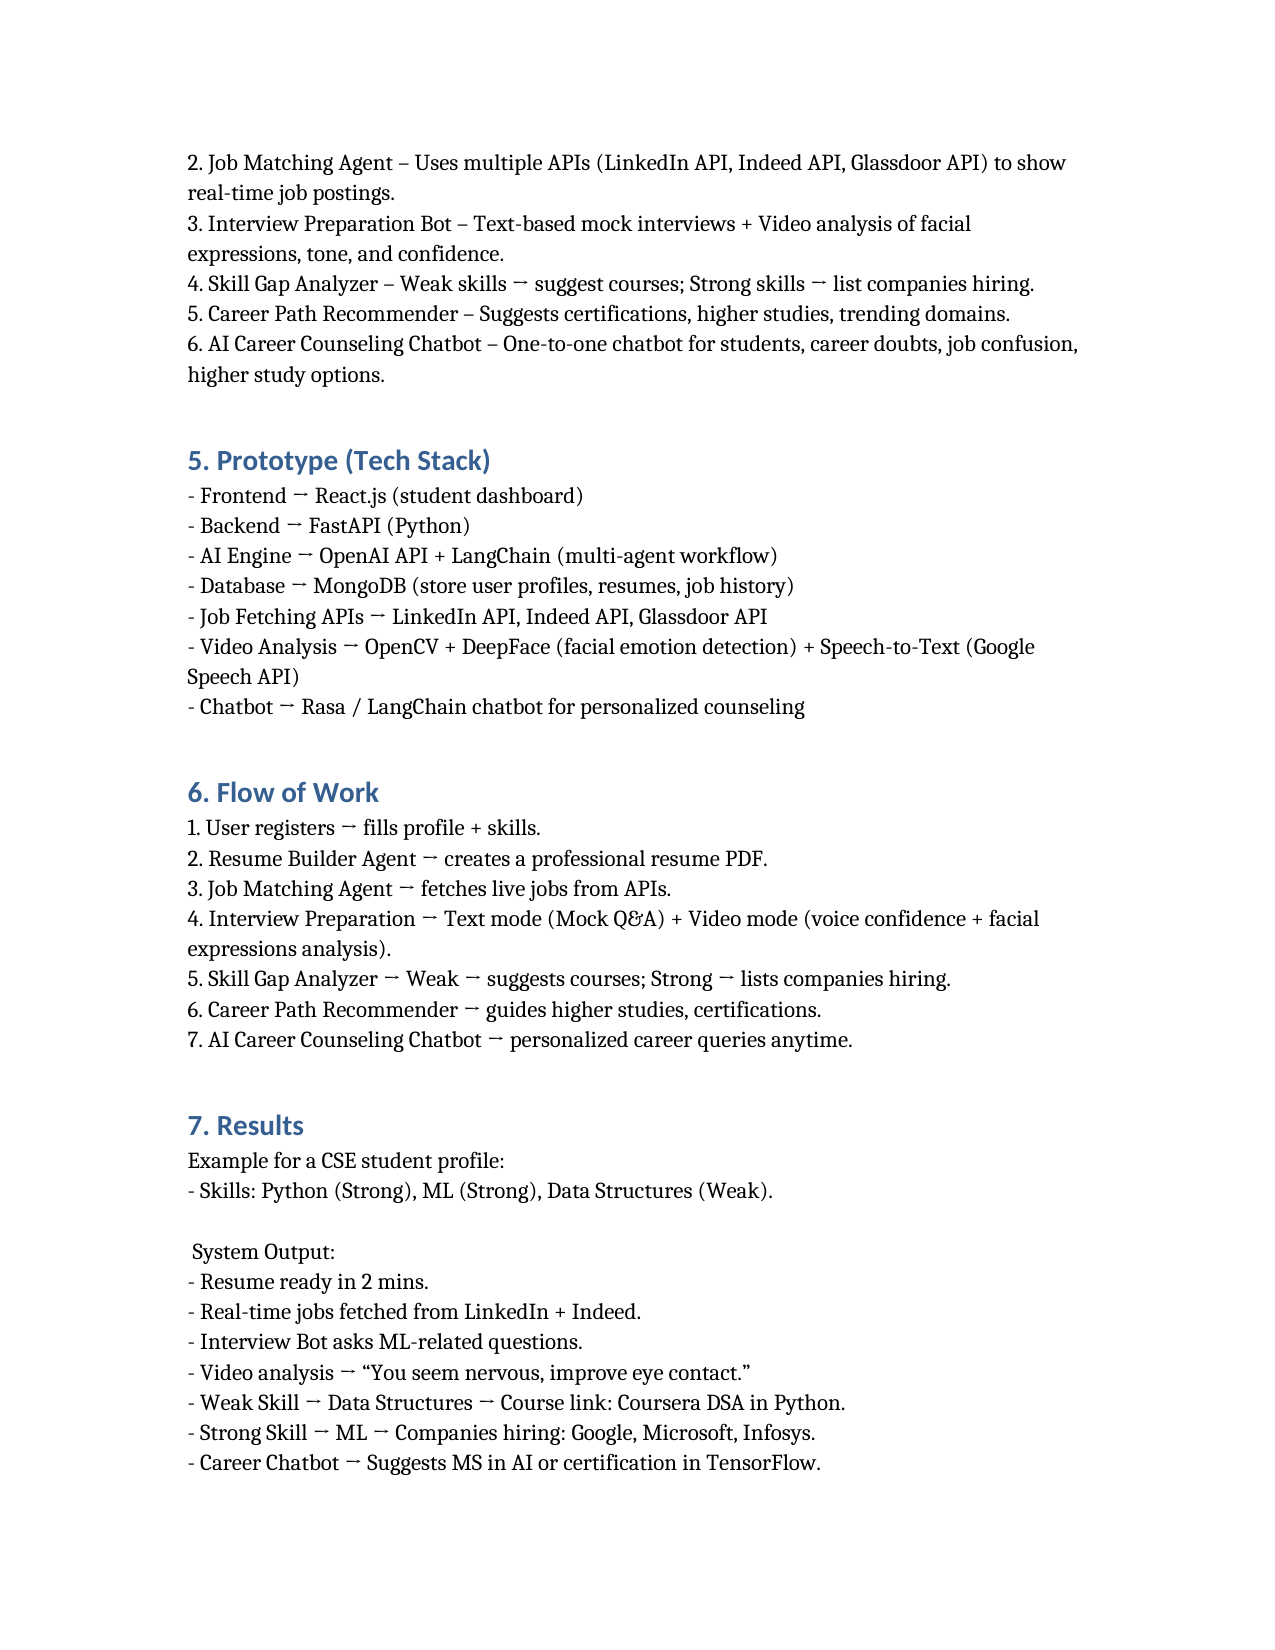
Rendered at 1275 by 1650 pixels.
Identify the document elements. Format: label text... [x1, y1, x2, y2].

text Example for a CSE student profile: - Skills: Python (Strong), ML (Strong), Data Structures (Weak). System Output: - Resume ready in 2 mins. - Real-time jobs fetched from LinkedIn + Indeed. - Interview Bot asks ML-related questions. - Video analysis → “You seem nervous, improve eye contact.” - Weak Skill → Data Structures → Course link: Coursera DSA in Python. - Strong Skill → ML → Companies hiring: Google, Microsoft, Infosys. - Career Chatbot → Suggests MS in AI or certification in TensorFlow. [187, 1148, 1087, 1476]
subtitle 5. Prototype (Tech Stack) [187, 442, 1087, 477]
text 1. User registers → fills profile + skills. 2. Resume Builder Agent → creates a professional resume PDF. 3. Job Matching Agent → fetches live jobs from APIs. 4. Interview Preparation → Text mode (Mock Q&A) + Video mode (voice confidence + facial expressions analysis). 5. Skill Gap Analyzer → Weak → suggests courses; Strong → lists companies hiring. 6. Career Path Recommender → guides higher studies, certifications. 7. AI Career Counseling Chatbot → personalized career queries anytime. [187, 815, 1087, 1053]
text - Frontend → React.js (student dashboard) - Backend → FastAPI (Python) - AI Engine → OpenAI API + LangChain (multi-agent workflow) - Database → MongoDB (store user profiles, resumes, job history) - Job Fetching APIs → LinkedIn API, Indeed API, Glassdoor API - Video Analysis → OpenCV + DeepFace (facial emotion detection) + Speech-to-Text (Google Speech API) - Chatbot → Rasa / LangChain chatbot for personalized counseling [187, 483, 1087, 720]
subtitle 6. Flow of Work [187, 774, 1087, 810]
subtitle 7. Results [187, 1107, 1087, 1142]
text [187, 150, 1087, 388]
